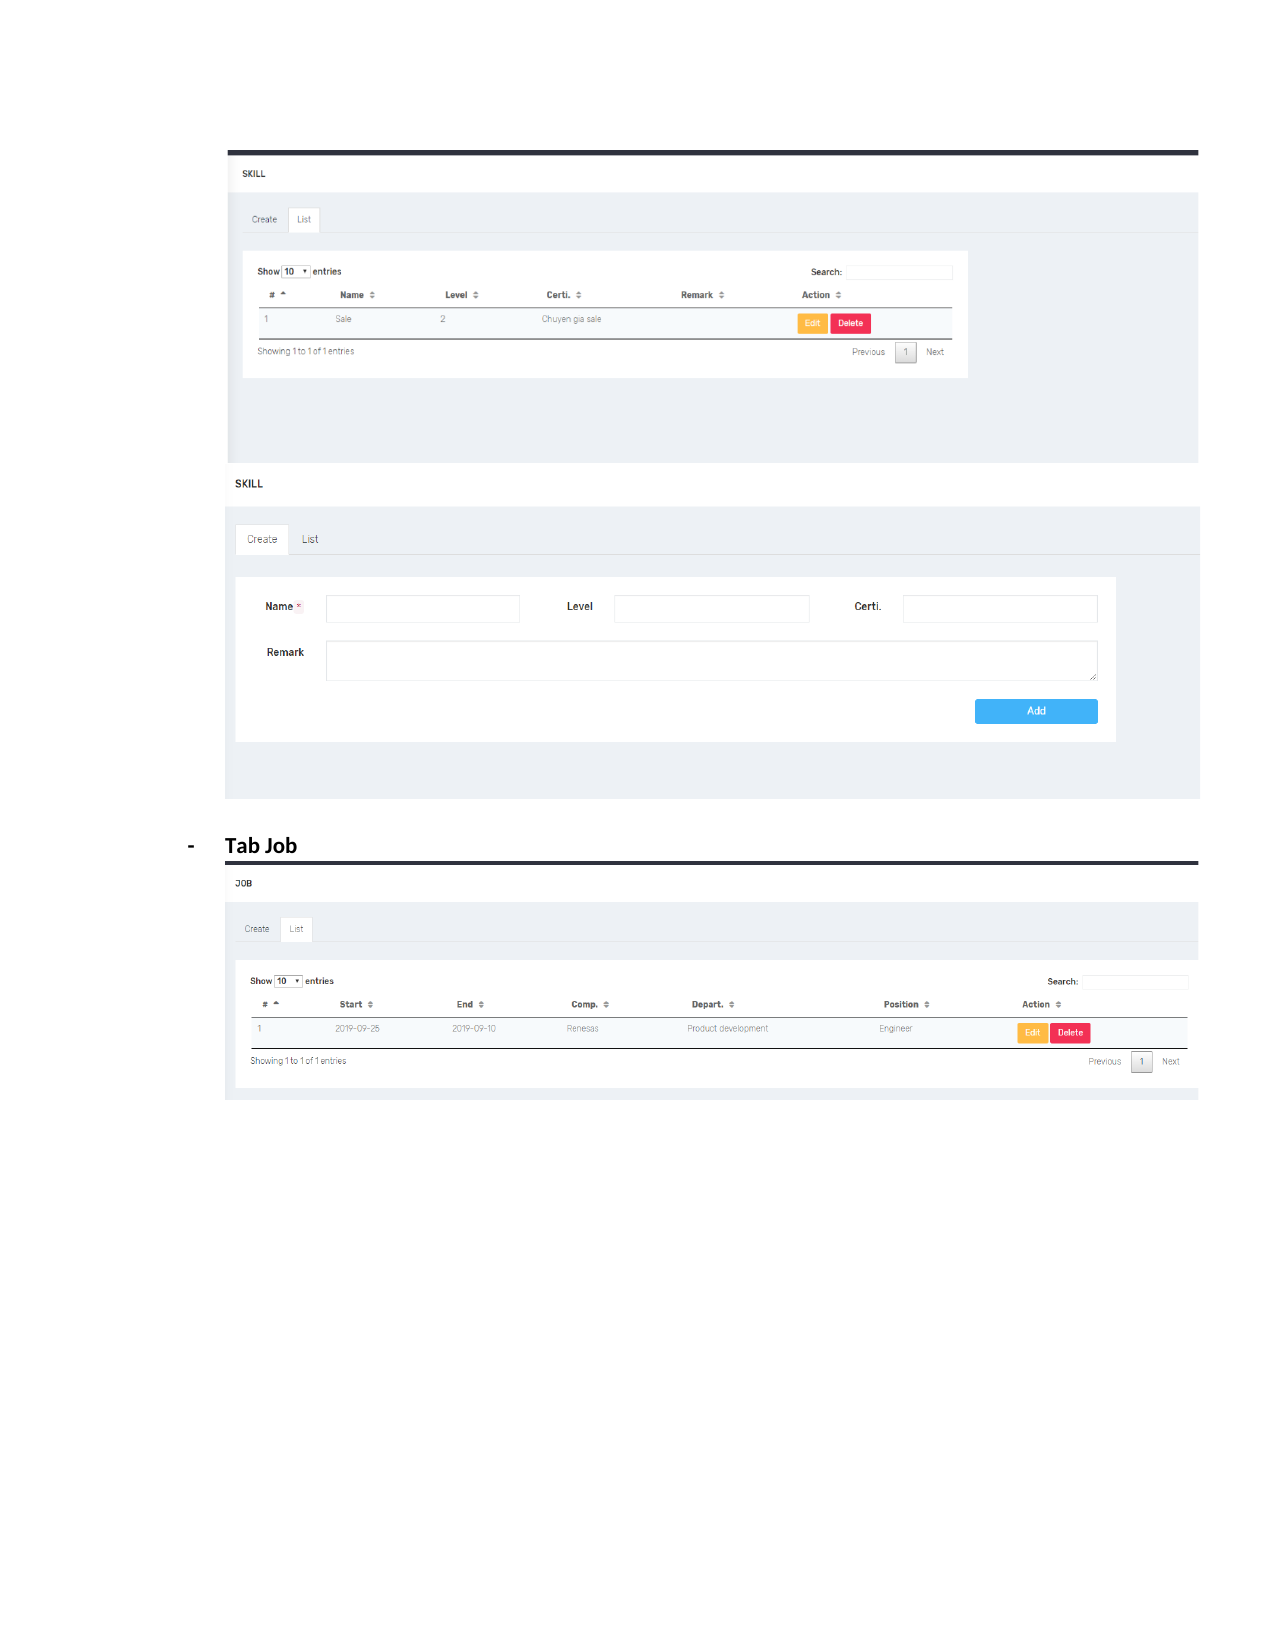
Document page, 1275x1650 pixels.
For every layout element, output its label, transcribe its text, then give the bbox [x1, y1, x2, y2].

list Tab Job [187, 831, 1125, 859]
picture [225, 464, 1200, 799]
picture [225, 861, 1199, 1100]
picture [225, 150, 1199, 463]
